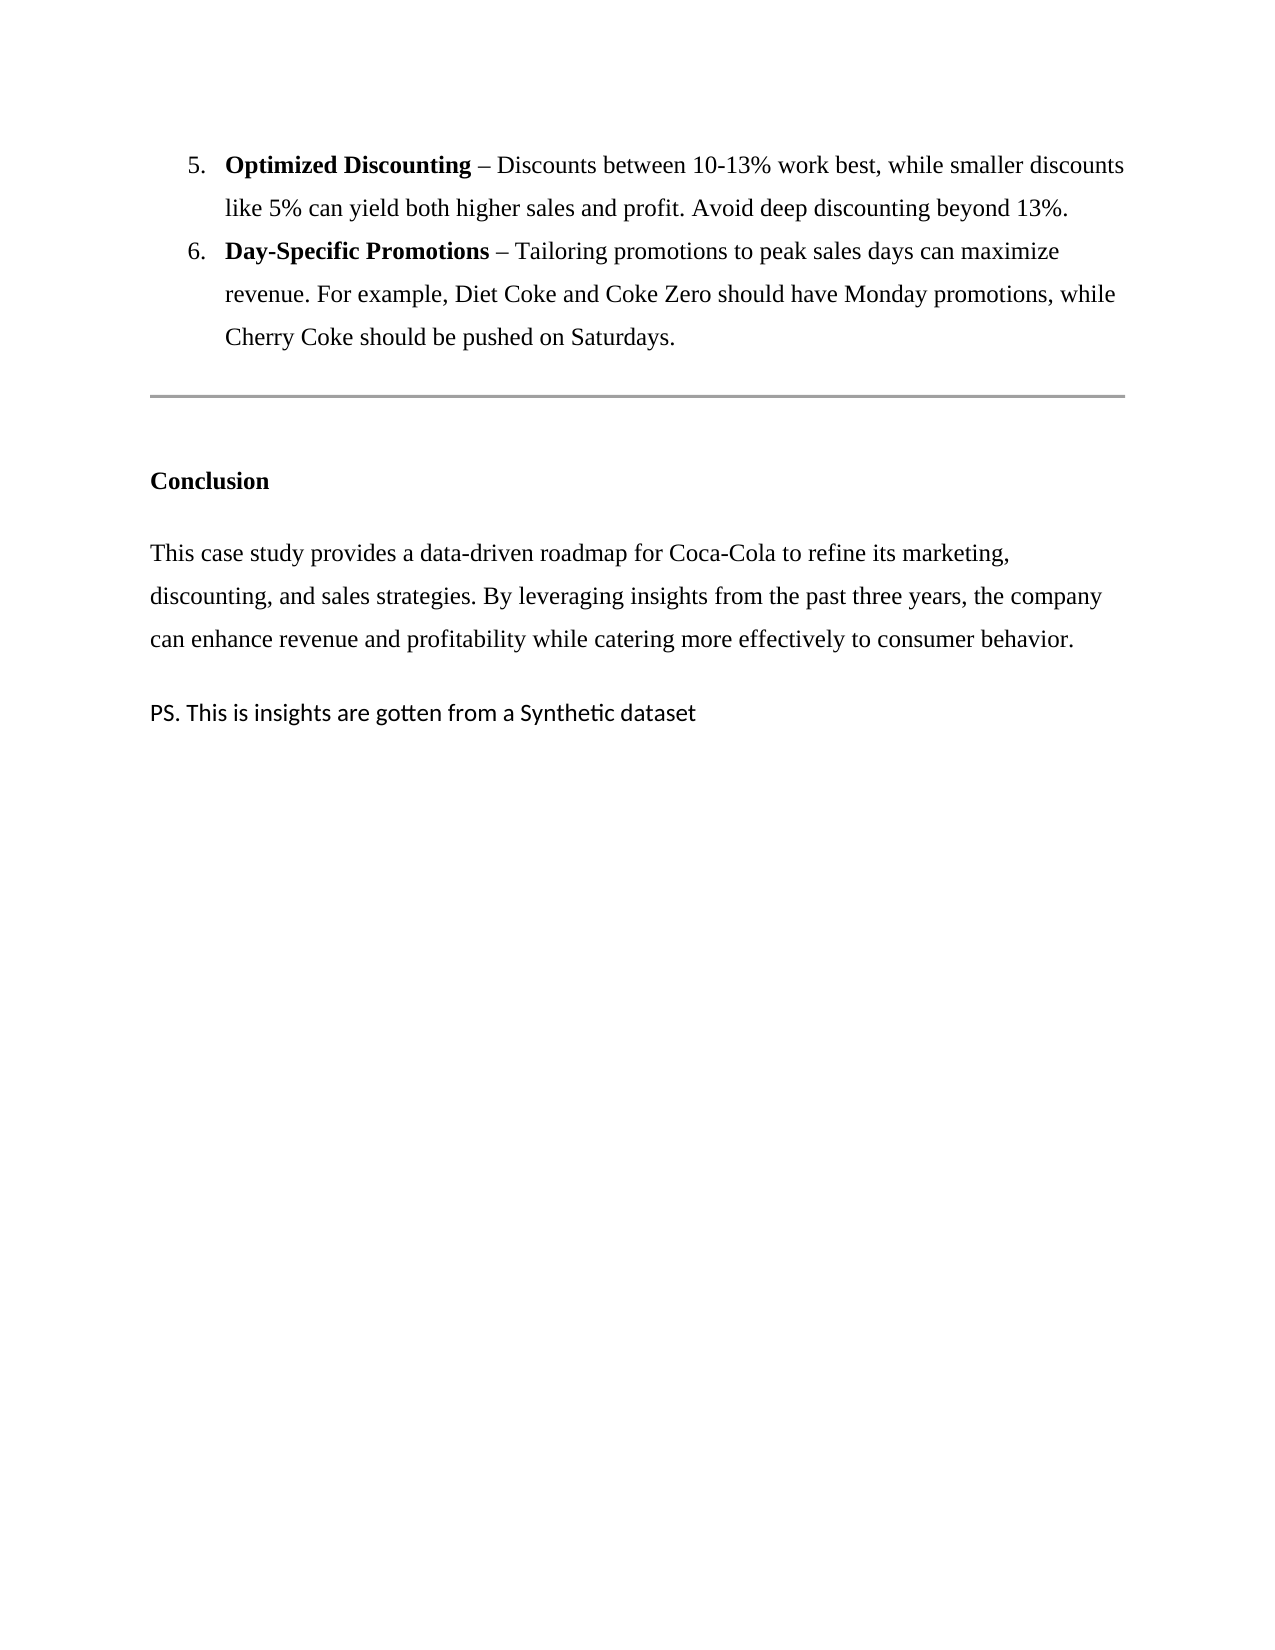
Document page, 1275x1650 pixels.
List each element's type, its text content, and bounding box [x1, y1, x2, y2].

list Day-Specific Promotions – Tailoring promotions to peak sales days can maximize revenue. For example, Diet Coke and Coke Zero should have Monday promotions, while Cherry Coke should be pushed on Saturdays. [187, 236, 1125, 351]
text PS. This is insights are gotten from a Synthetic dataset [150, 697, 1125, 727]
text Conclusion [150, 466, 1125, 495]
list Optimized Discounting – Discounts between 10-13% work best, while smaller discounts like 5% can yield both higher sales and profit. Avoid deep discounting beyond 13%. [187, 150, 1125, 222]
text This case study provides a data-driven roadmap for Coca-Cola to refine its marketing, discounting, and sales strategies. By leveraging insights from the past three years, the company can enhance revenue and profitability while catering more effectively to consumer behavior. [150, 538, 1125, 653]
